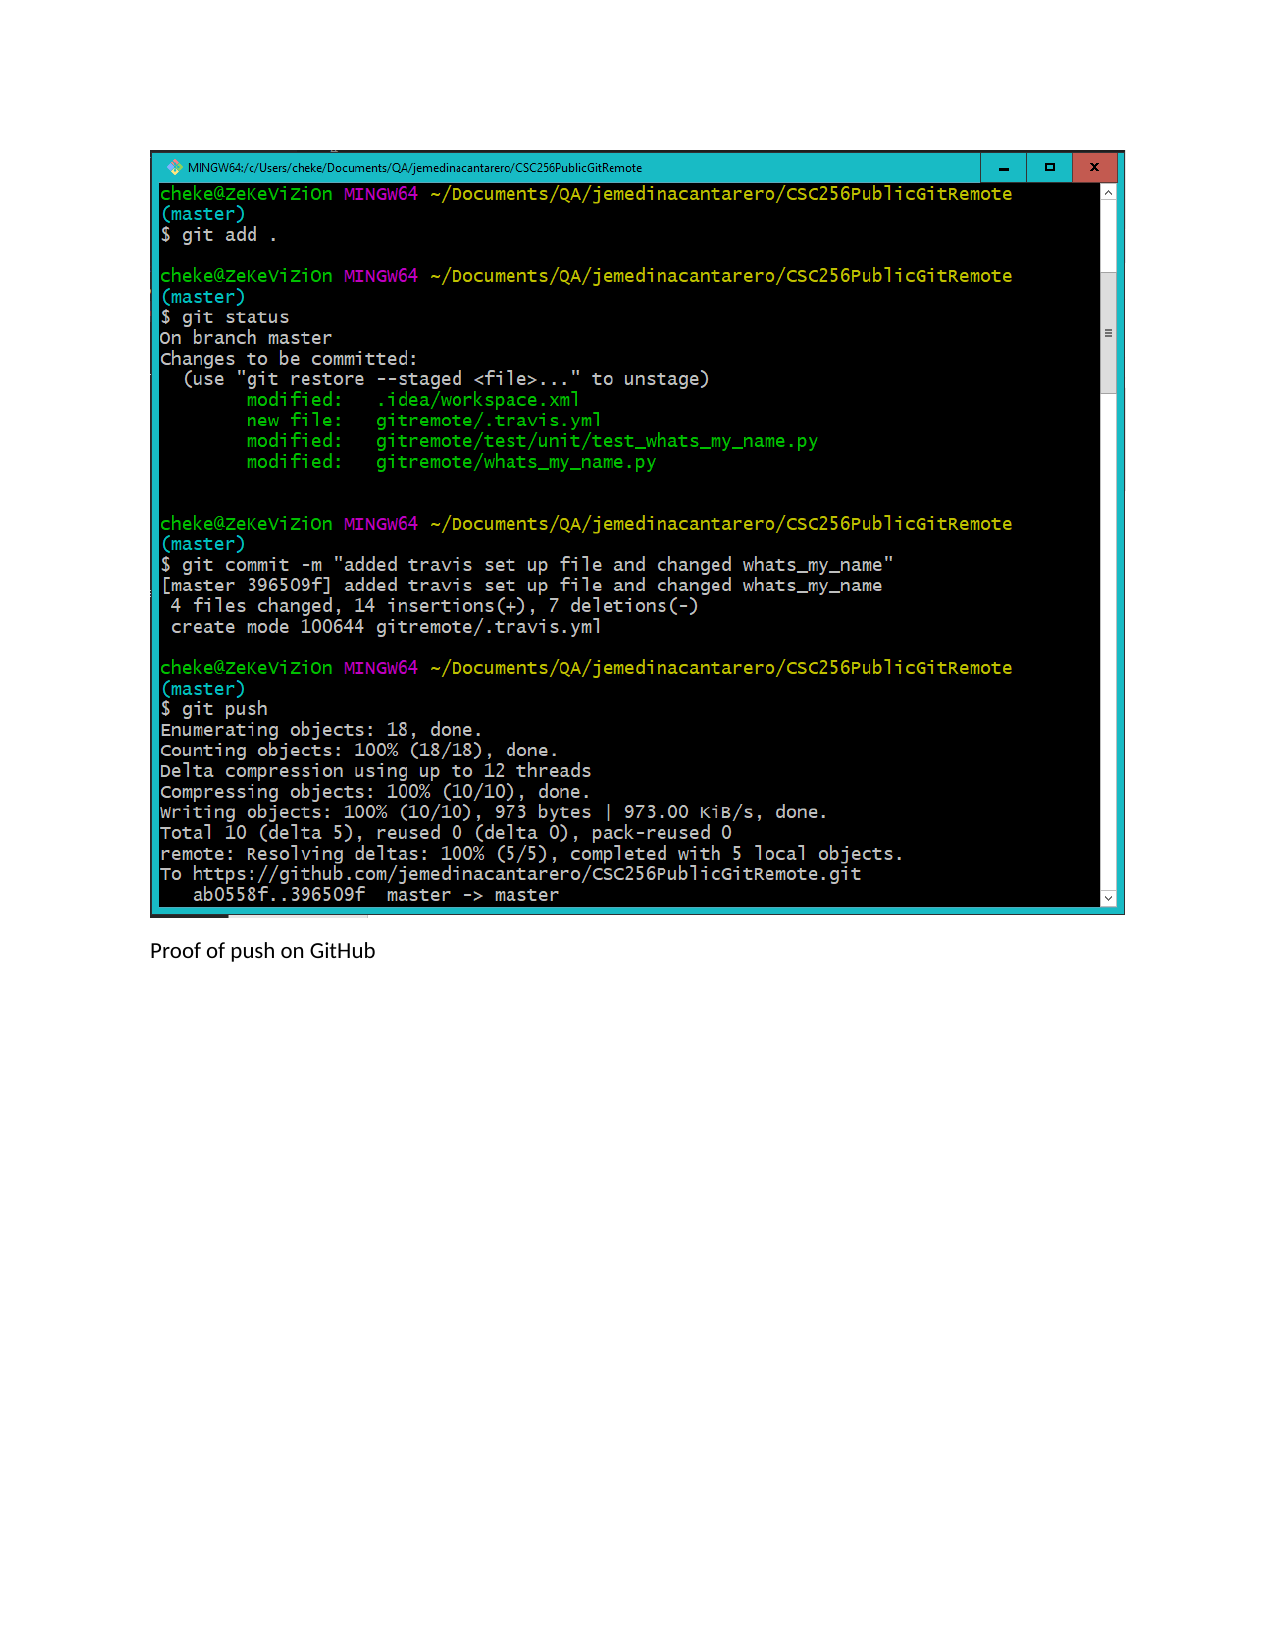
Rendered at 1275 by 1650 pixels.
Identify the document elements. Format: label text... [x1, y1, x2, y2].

picture [150, 150, 1125, 918]
text Proof of push on GitHub [150, 936, 1125, 964]
